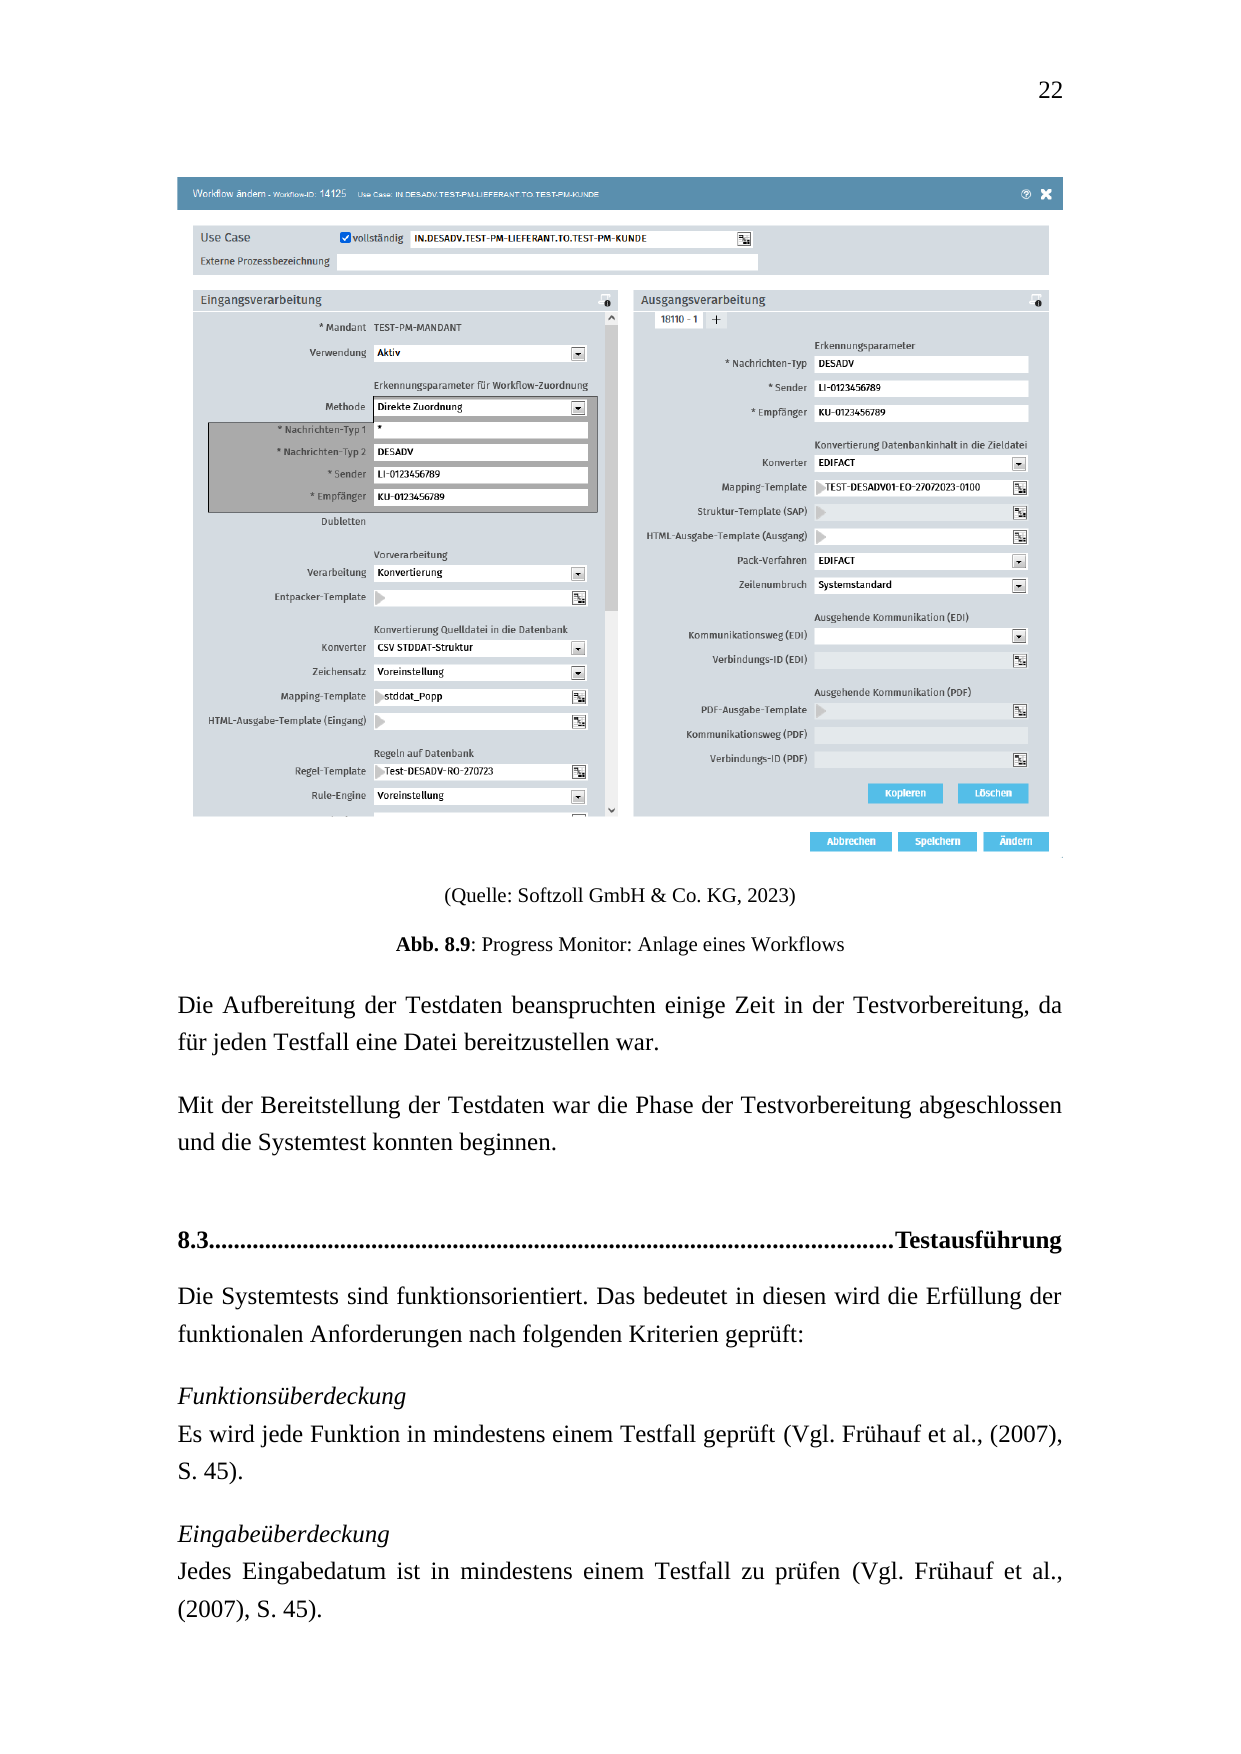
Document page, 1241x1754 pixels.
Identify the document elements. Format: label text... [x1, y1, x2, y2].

text (Quelle: Softzoll GmbH & Co. KG, 2023) [177, 883, 1063, 907]
subtitle Testausführung [177, 1218, 1063, 1256]
text Funktionsüberdeckung Es wird jede Funktion in mindestens einem Testfall geprüft (Vgl. Frühauf et al., (2007), S. 45). [177, 1373, 1063, 1485]
text Die Systemtests sind funktionsorientiert. Das bedeutet in diesen wird die Erfüllung der funktionalen Anforderungen nach folgenden Kriterien geprüft: [177, 1273, 1063, 1348]
text Eingabeüberdeckung Jedes Eingabedatum ist in mindestens einem Testfall zu prüfen (Vgl. Frühauf et al., (2007), S. 45). [177, 1510, 1063, 1623]
text Die Aufbereitung der Testdaten beanspruchten einige Zeit in der Testvorbereitung, da für jeden Testfall eine Datei bereitzustellen war. [177, 981, 1063, 1056]
text Mit der Bereitstellung der Testdaten war die Phase der Testvorbereitung abgeschlossen und die Systemtest konnten beginnen. [177, 1081, 1063, 1156]
picture [177, 177, 1063, 858]
